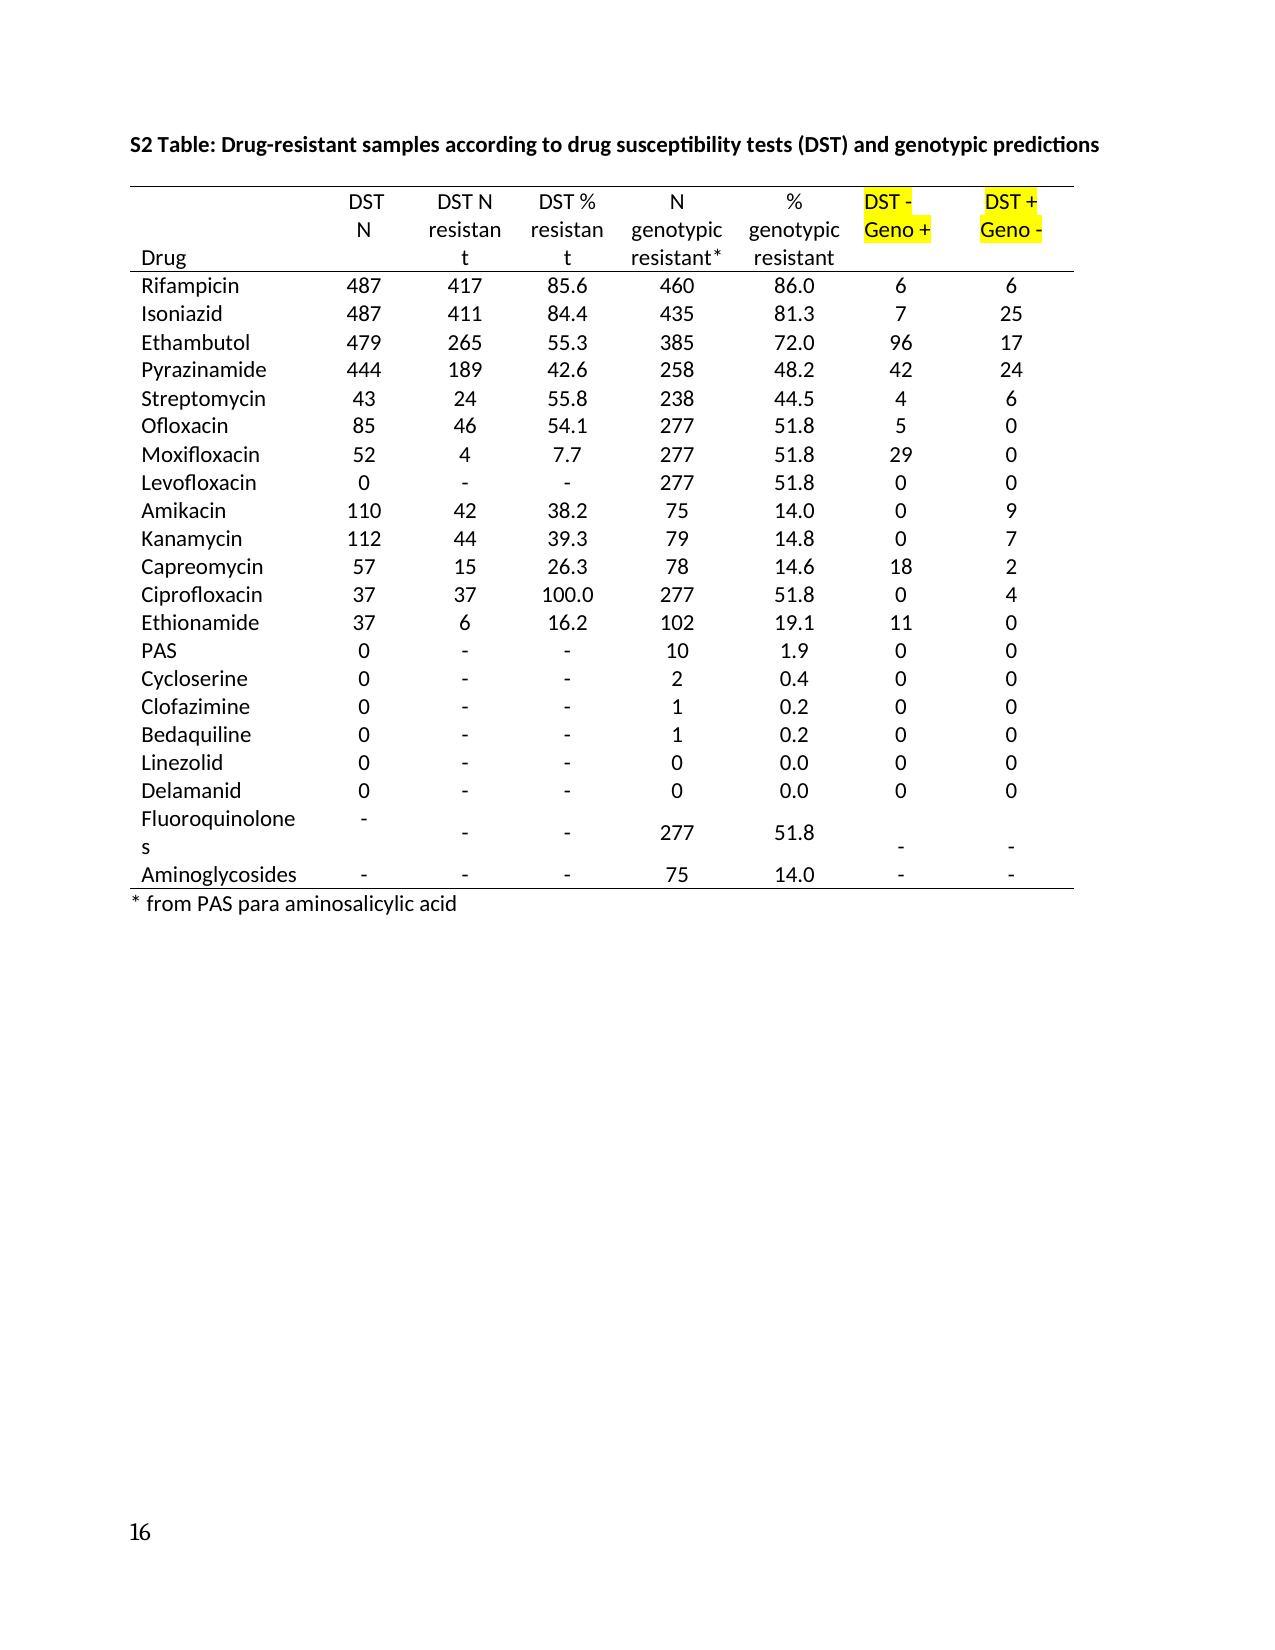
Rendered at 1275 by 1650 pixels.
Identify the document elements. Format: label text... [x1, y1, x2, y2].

table_cell Rifampicin [130, 272, 314, 299]
table_cell Ethambutol [130, 328, 314, 356]
table_cell 37 [414, 580, 516, 608]
table_cell 2 [619, 664, 735, 692]
table_cell 18 [853, 552, 948, 580]
table_cell 81.3 [735, 300, 853, 328]
table_cell - [314, 860, 413, 888]
table_cell 6 [414, 608, 516, 636]
table_cell 444 [314, 356, 413, 384]
table_cell 11 [853, 608, 948, 636]
table_cell 0 [314, 748, 413, 776]
table_cell 24 [948, 356, 1074, 384]
table_cell 2 [948, 552, 1074, 580]
table_cell Capreomycin [130, 552, 314, 580]
table_cell 277 [619, 440, 735, 468]
table_cell 44.5 [735, 384, 853, 412]
table_cell - [516, 748, 618, 776]
table_cell 0 [853, 720, 948, 748]
table_cell 0 [948, 636, 1074, 664]
table_cell 9 [948, 496, 1074, 524]
table_cell 42.6 [516, 356, 618, 384]
table_cell - [516, 804, 618, 860]
table_cell 51.8 [735, 804, 853, 860]
table_cell 96 [853, 328, 948, 356]
table_cell - [948, 804, 1074, 860]
table_cell 51.8 [735, 412, 853, 440]
text S2 Table: Drug-resistant samples according to drug susceptibility tests (DST) and genotypic predictions [130, 130, 1145, 158]
table_cell Kanamycin [130, 524, 314, 552]
table_cell 7 [853, 300, 948, 328]
table_cell 51.8 [735, 468, 853, 496]
table_cell 0 [853, 692, 948, 720]
table_cell Isoniazid [130, 300, 314, 328]
table_cell 14.0 [735, 496, 853, 524]
table_cell - [414, 804, 516, 860]
table_cell Linezolid [130, 748, 314, 776]
table_cell 14.8 [735, 524, 853, 552]
table_cell 46 [414, 412, 516, 440]
table_cell 39.3 [516, 524, 618, 552]
table_cell - [516, 468, 618, 496]
table_cell 102 [619, 608, 735, 636]
table_cell Aminoglycosides [130, 860, 314, 888]
table_cell - [414, 692, 516, 720]
table_cell Ethionamide [130, 608, 314, 636]
table_cell 0 [948, 664, 1074, 692]
table_cell 14.0 [735, 860, 853, 888]
table_cell 75 [619, 496, 735, 524]
text * from PAS para aminosalicylic acid [130, 889, 1145, 917]
table_cell 38.2 [516, 496, 618, 524]
table_cell 75 [619, 860, 735, 888]
table_cell 85.6 [516, 272, 618, 299]
table_cell 487 [314, 272, 413, 299]
table_cell 0 [948, 692, 1074, 720]
table_cell Fluoroquinolones [130, 804, 314, 860]
table_cell - [516, 664, 618, 692]
table_cell 0 [948, 720, 1074, 748]
table_cell 0.2 [735, 720, 853, 748]
table_cell - [516, 776, 618, 804]
table_cell 55.3 [516, 328, 618, 356]
table_cell 52 [314, 440, 413, 468]
table_cell Bedaquiline [130, 720, 314, 748]
table_cell - [853, 860, 948, 888]
table_cell 110 [314, 496, 413, 524]
table_cell Moxifloxacin [130, 440, 314, 468]
table_cell 487 [314, 300, 413, 328]
table_cell 0 [853, 496, 948, 524]
table_cell 84.4 [516, 300, 618, 328]
table_cell 277 [619, 804, 735, 860]
table_cell 14.6 [735, 552, 853, 580]
table_header DST % resistant [516, 187, 618, 271]
table_cell 0 [948, 440, 1074, 468]
table_header DST - Geno + [853, 187, 948, 271]
table_cell 385 [619, 328, 735, 356]
table_cell 7.7 [516, 440, 618, 468]
table_cell - [414, 664, 516, 692]
table_cell 265 [414, 328, 516, 356]
table_cell - [516, 636, 618, 664]
table_cell 0 [314, 720, 413, 748]
table_cell 0 [853, 776, 948, 804]
table_cell 24 [414, 384, 516, 412]
table_cell 6 [948, 272, 1074, 299]
table_cell 54.1 [516, 412, 618, 440]
table_cell 19.1 [735, 608, 853, 636]
table_cell 4 [948, 580, 1074, 608]
table_cell 277 [619, 580, 735, 608]
table_cell 25 [948, 300, 1074, 328]
table_cell - [414, 468, 516, 496]
table_cell Pyrazinamide [130, 356, 314, 384]
table_cell - [516, 692, 618, 720]
table_cell Amikacin [130, 496, 314, 524]
table_cell 460 [619, 272, 735, 299]
table_cell - [414, 748, 516, 776]
table_cell Clofazimine [130, 692, 314, 720]
table_cell 0.0 [735, 776, 853, 804]
table_cell 277 [619, 468, 735, 496]
table_cell 42 [853, 356, 948, 384]
table_cell 0.2 [735, 692, 853, 720]
table_cell - [314, 804, 413, 860]
table_cell 72.0 [735, 328, 853, 356]
table_cell 86.0 [735, 272, 853, 299]
table_cell 79 [619, 524, 735, 552]
table_cell 44 [414, 524, 516, 552]
table_cell 10 [619, 636, 735, 664]
table_cell 0 [853, 664, 948, 692]
table_cell 100.0 [516, 580, 618, 608]
table_cell 0 [853, 524, 948, 552]
table_header % genotypic resistant [735, 187, 853, 271]
table_cell 0.4 [735, 664, 853, 692]
table_cell 16.2 [516, 608, 618, 636]
table_cell 1 [619, 720, 735, 748]
table_cell Levofloxacin [130, 468, 314, 496]
table_header DST N resistant [414, 187, 516, 271]
table_cell 42 [414, 496, 516, 524]
table_cell - [516, 860, 618, 888]
table_cell 1 [619, 692, 735, 720]
table_cell 411 [414, 300, 516, 328]
table_cell Streptomycin [130, 384, 314, 412]
table_cell 0 [619, 748, 735, 776]
table_cell 0 [948, 608, 1074, 636]
table_cell 479 [314, 328, 413, 356]
table_cell 43 [314, 384, 413, 412]
table_cell 0 [314, 636, 413, 664]
table_cell 417 [414, 272, 516, 299]
table_cell 0 [948, 776, 1074, 804]
table_cell - [516, 720, 618, 748]
table_cell Ofloxacin [130, 412, 314, 440]
table_cell 0 [853, 468, 948, 496]
table_header N genotypic resistant* [619, 187, 735, 271]
table_cell 0 [314, 664, 413, 692]
table_cell 0 [853, 748, 948, 776]
table_cell 51.8 [735, 440, 853, 468]
table_cell 0.0 [735, 748, 853, 776]
table_cell 435 [619, 300, 735, 328]
table_cell 0 [948, 468, 1074, 496]
table_cell 85 [314, 412, 413, 440]
table_cell 0 [314, 468, 413, 496]
table_cell 6 [853, 272, 948, 299]
table_cell 17 [948, 328, 1074, 356]
table_cell 1.9 [735, 636, 853, 664]
table_cell - [414, 636, 516, 664]
table_cell - [853, 804, 948, 860]
table_cell 57 [314, 552, 413, 580]
table_cell 4 [853, 384, 948, 412]
table_cell 277 [619, 412, 735, 440]
table_cell 55.8 [516, 384, 618, 412]
table_cell 0 [948, 412, 1074, 440]
table_cell 26.3 [516, 552, 618, 580]
table_cell - [948, 860, 1074, 888]
table_cell 48.2 [735, 356, 853, 384]
table_cell 0 [619, 776, 735, 804]
table_cell - [414, 776, 516, 804]
table_cell 37 [314, 580, 413, 608]
table_cell 258 [619, 356, 735, 384]
table_cell 4 [414, 440, 516, 468]
table_cell PAS [130, 636, 314, 664]
table_cell 37 [314, 608, 413, 636]
table_cell 15 [414, 552, 516, 580]
table_cell Cycloserine [130, 664, 314, 692]
table_header DST + Geno - [948, 187, 1074, 271]
table_cell Ciprofloxacin [130, 580, 314, 608]
table_cell 0 [314, 776, 413, 804]
table_cell 0 [853, 636, 948, 664]
table_cell 0 [314, 692, 413, 720]
table_cell 78 [619, 552, 735, 580]
table_cell 238 [619, 384, 735, 412]
table_cell 189 [414, 356, 516, 384]
table_header DST N [314, 187, 413, 271]
table_cell Delamanid [130, 776, 314, 804]
table_cell 0 [948, 748, 1074, 776]
table_cell 7 [948, 524, 1074, 552]
table_cell - [414, 860, 516, 888]
table_cell 5 [853, 412, 948, 440]
table_cell 112 [314, 524, 413, 552]
table_cell 29 [853, 440, 948, 468]
table_header Drug [130, 187, 314, 271]
table_cell - [414, 720, 516, 748]
table_cell 0 [853, 580, 948, 608]
table_cell 6 [948, 384, 1074, 412]
table_cell 51.8 [735, 580, 853, 608]
